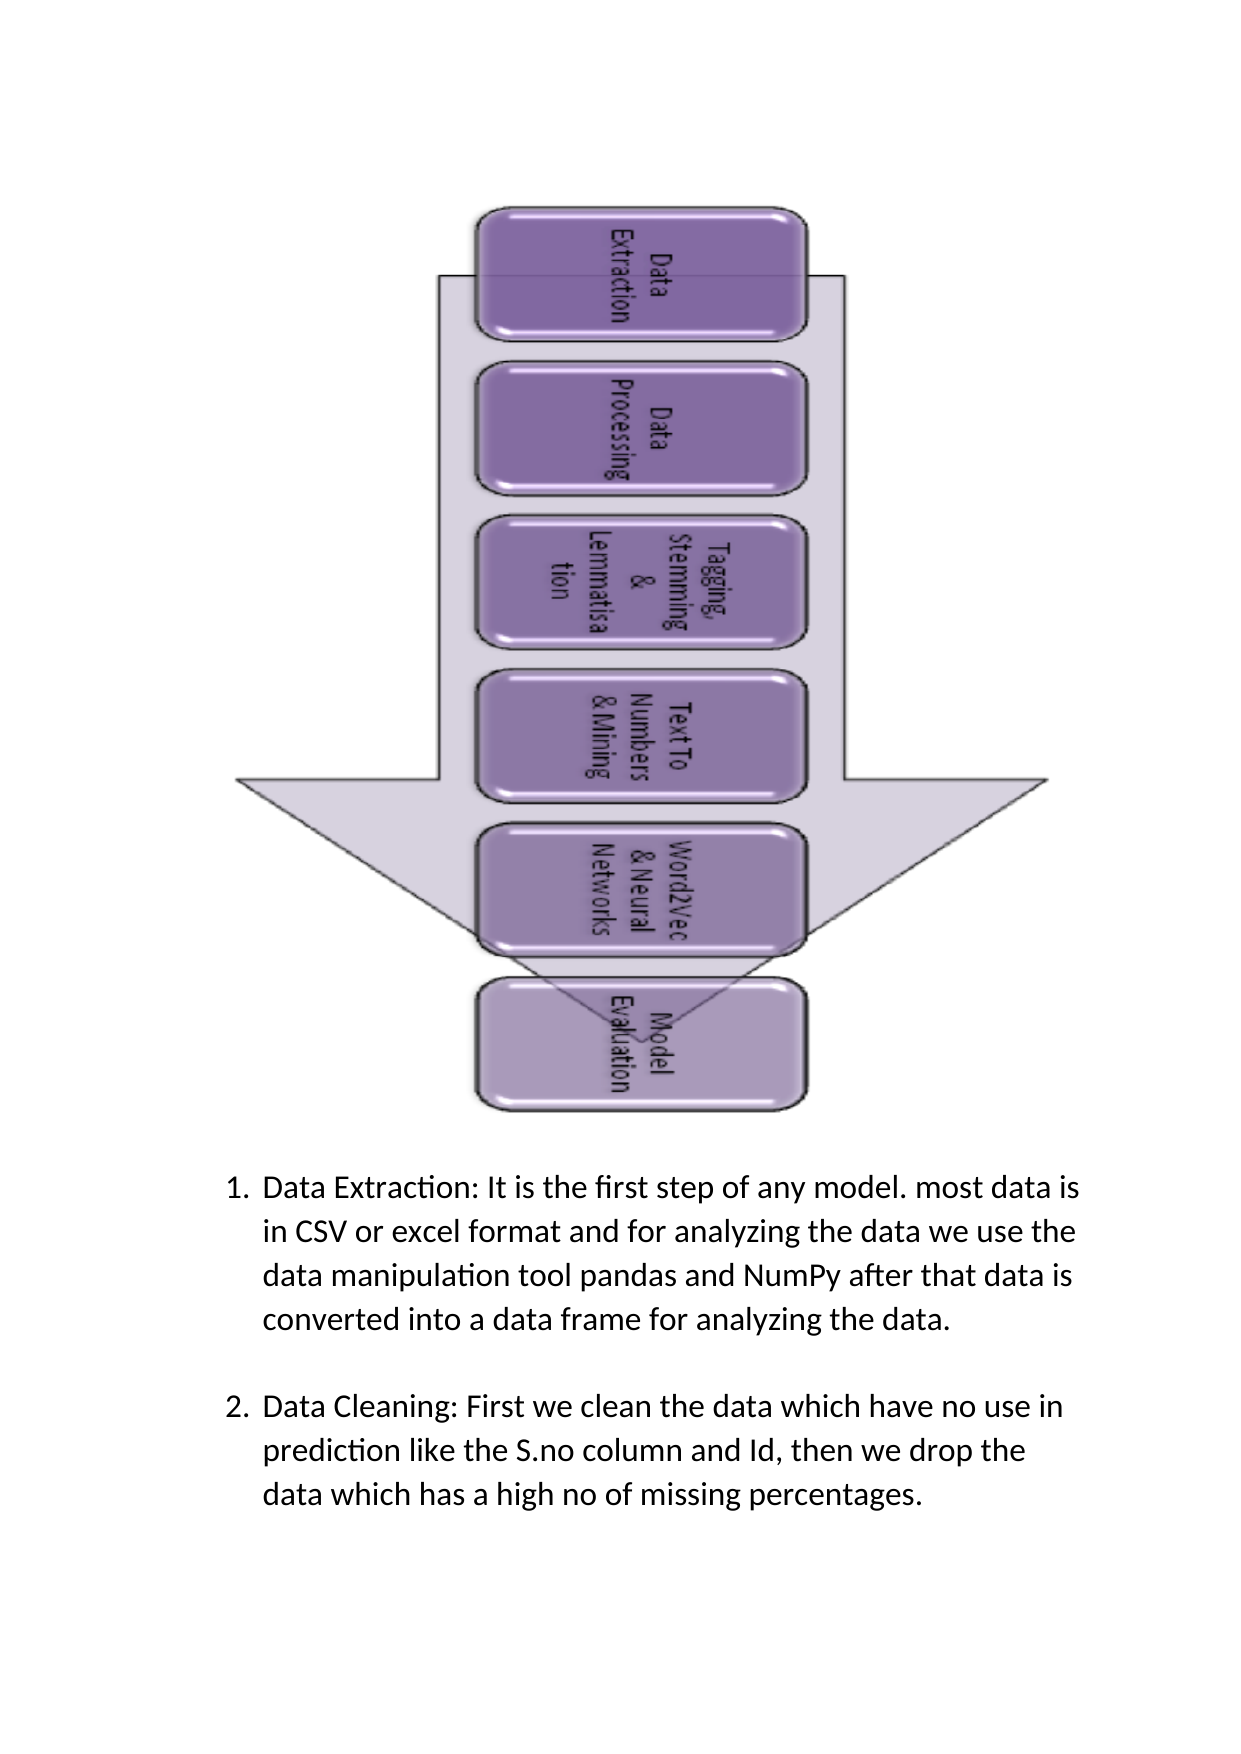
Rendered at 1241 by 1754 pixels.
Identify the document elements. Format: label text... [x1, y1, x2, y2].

list Data Cleaning: First we clean the data which have no use in prediction like the S.no column and Id, then we drop the data which has a high no of missing percentages. [225, 1385, 1090, 1514]
list Data Extraction: It is the first step of any model. most data is in CSV or excel format and for analyzing the data we use the data manipulation tool pandas and NumPy after that data is converted into a data frame for analyzing the data. [225, 1166, 1090, 1338]
picture [227, 197, 1057, 1120]
